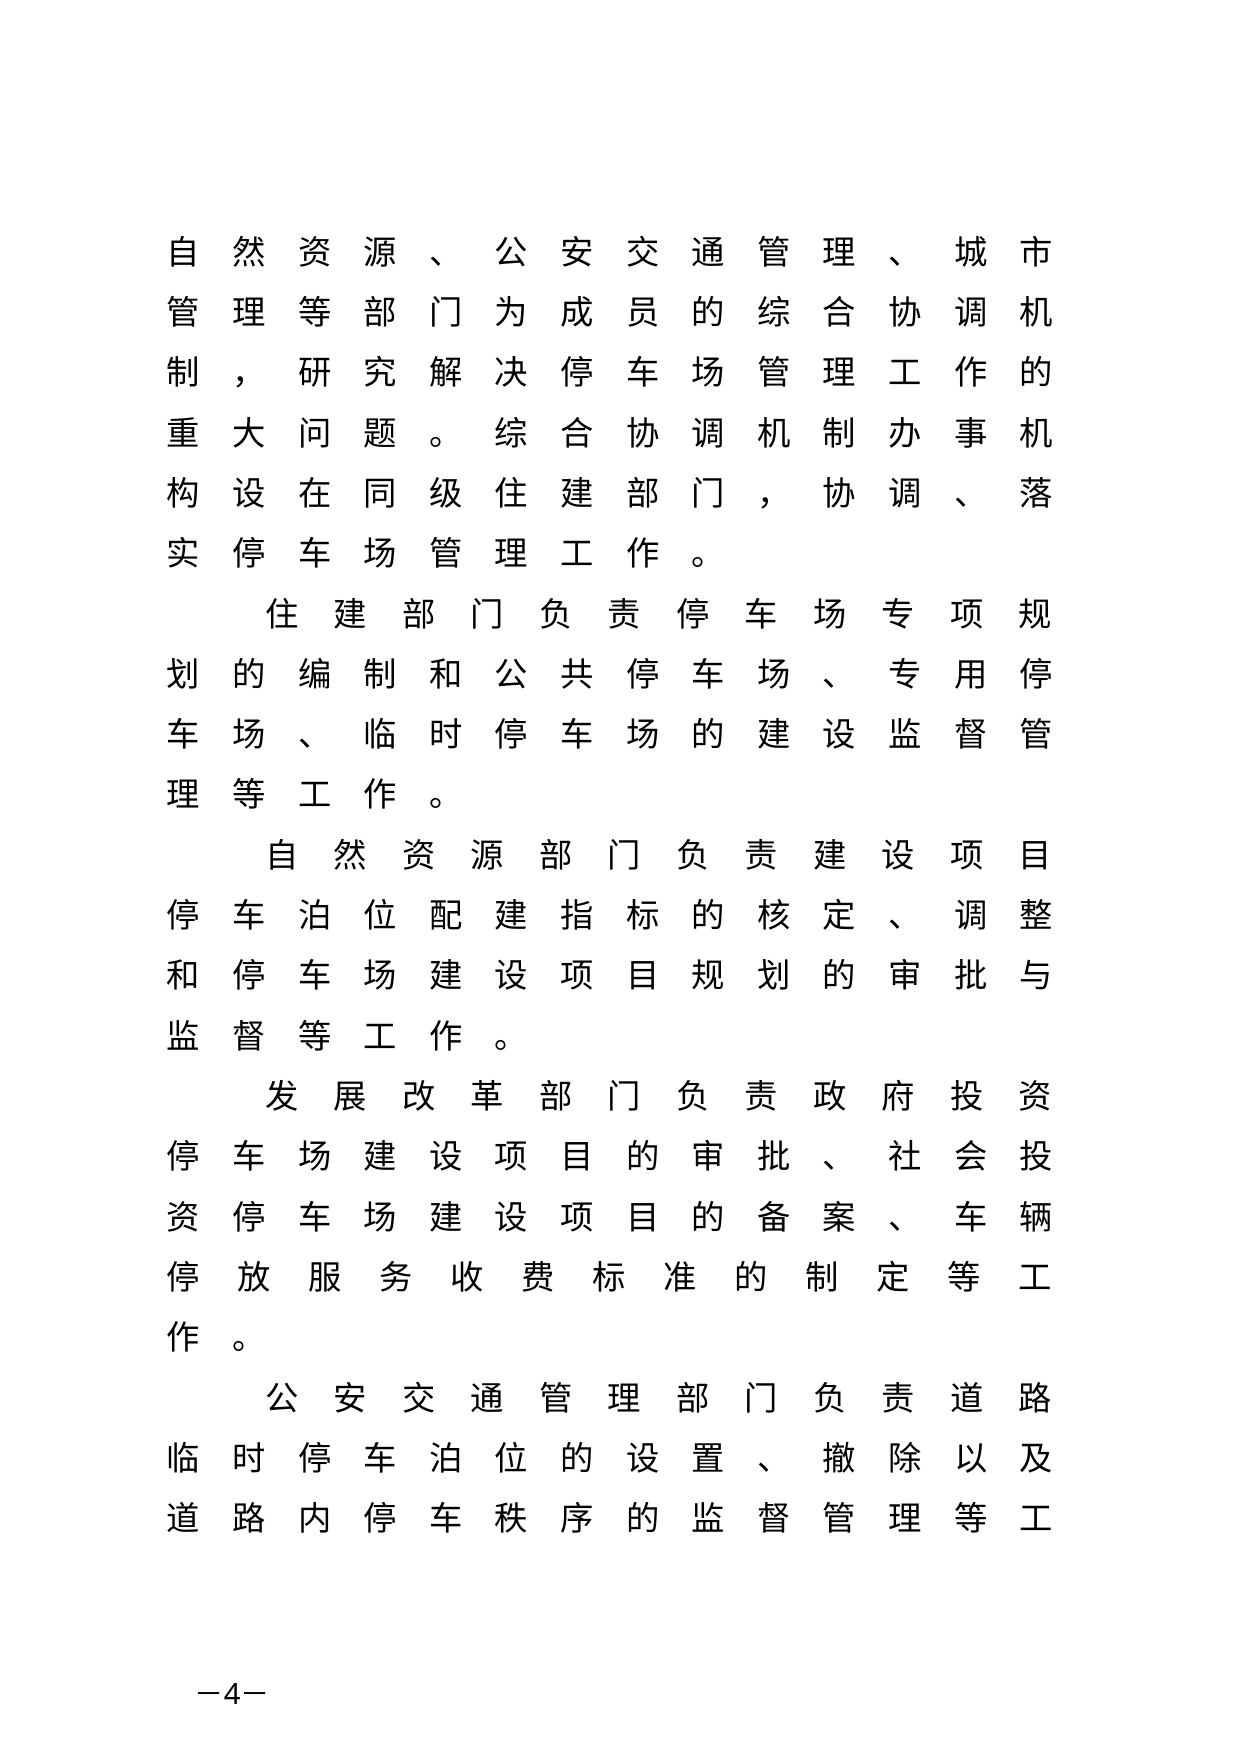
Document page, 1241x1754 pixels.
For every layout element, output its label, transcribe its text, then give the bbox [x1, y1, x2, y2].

text 住建部门负责停车场专项规划的编制和公共停车场、专用停车场、临时停车场的建设监督管理等工作。 [167, 581, 1085, 822]
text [167, 1365, 1085, 1546]
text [167, 219, 1085, 581]
text 发展改革部门负责政府投资停车场建设项目的审批、社会投资停车场建设项目的备案、车辆停放服务收费标准的制定等工作。 [167, 1064, 1085, 1365]
text 自然资源部门负责建设项目停车泊位配建指标的核定、调整和停车场建设项目规划的审批与监督等工作。 [167, 822, 1085, 1064]
